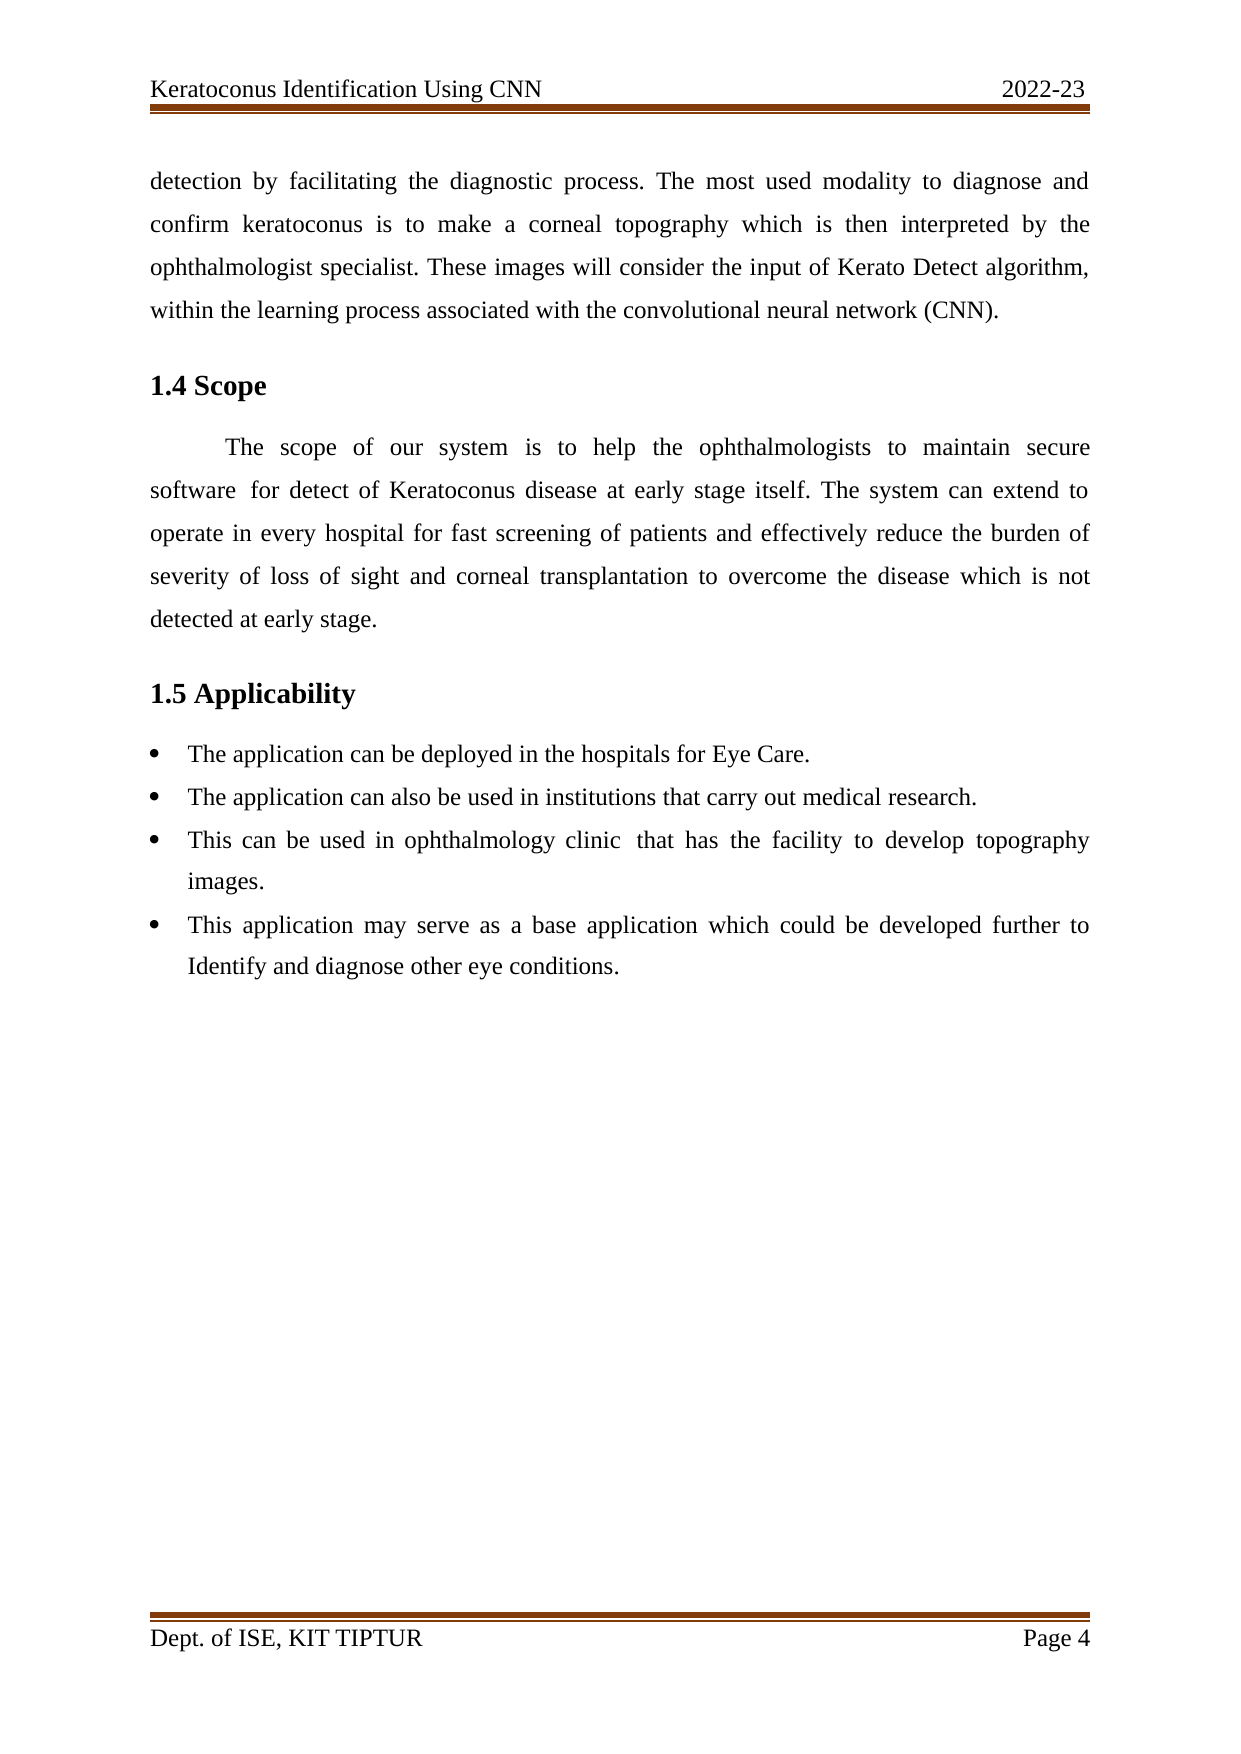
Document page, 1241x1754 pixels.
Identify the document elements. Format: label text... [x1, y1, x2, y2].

subtitle Applicability [150, 676, 1090, 710]
list The application can be deployed in the hospitals for Eye Care. [150, 739, 1090, 768]
list The application can also be used in institutions that carry out medical research. [150, 782, 1090, 811]
subtitle Scope [150, 368, 1090, 402]
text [150, 166, 1090, 324]
list This application may serve as a base application which could be developed further to Identify and diagnose other eye conditions. [150, 910, 1090, 980]
list This can be used in ophthalmology clinic that has the facility to develop topography images. [150, 825, 1090, 895]
text The scope of our system is to help the ophthalmologists to maintain secure software for detect of Keratoconus disease at early stage itself. The system can extend to operate in every hospital for fast screening of patients and effectively reduce the burden of severity of loss of sight and corneal transplantation to overcome the disease which is not detected at early stage. [150, 432, 1090, 633]
